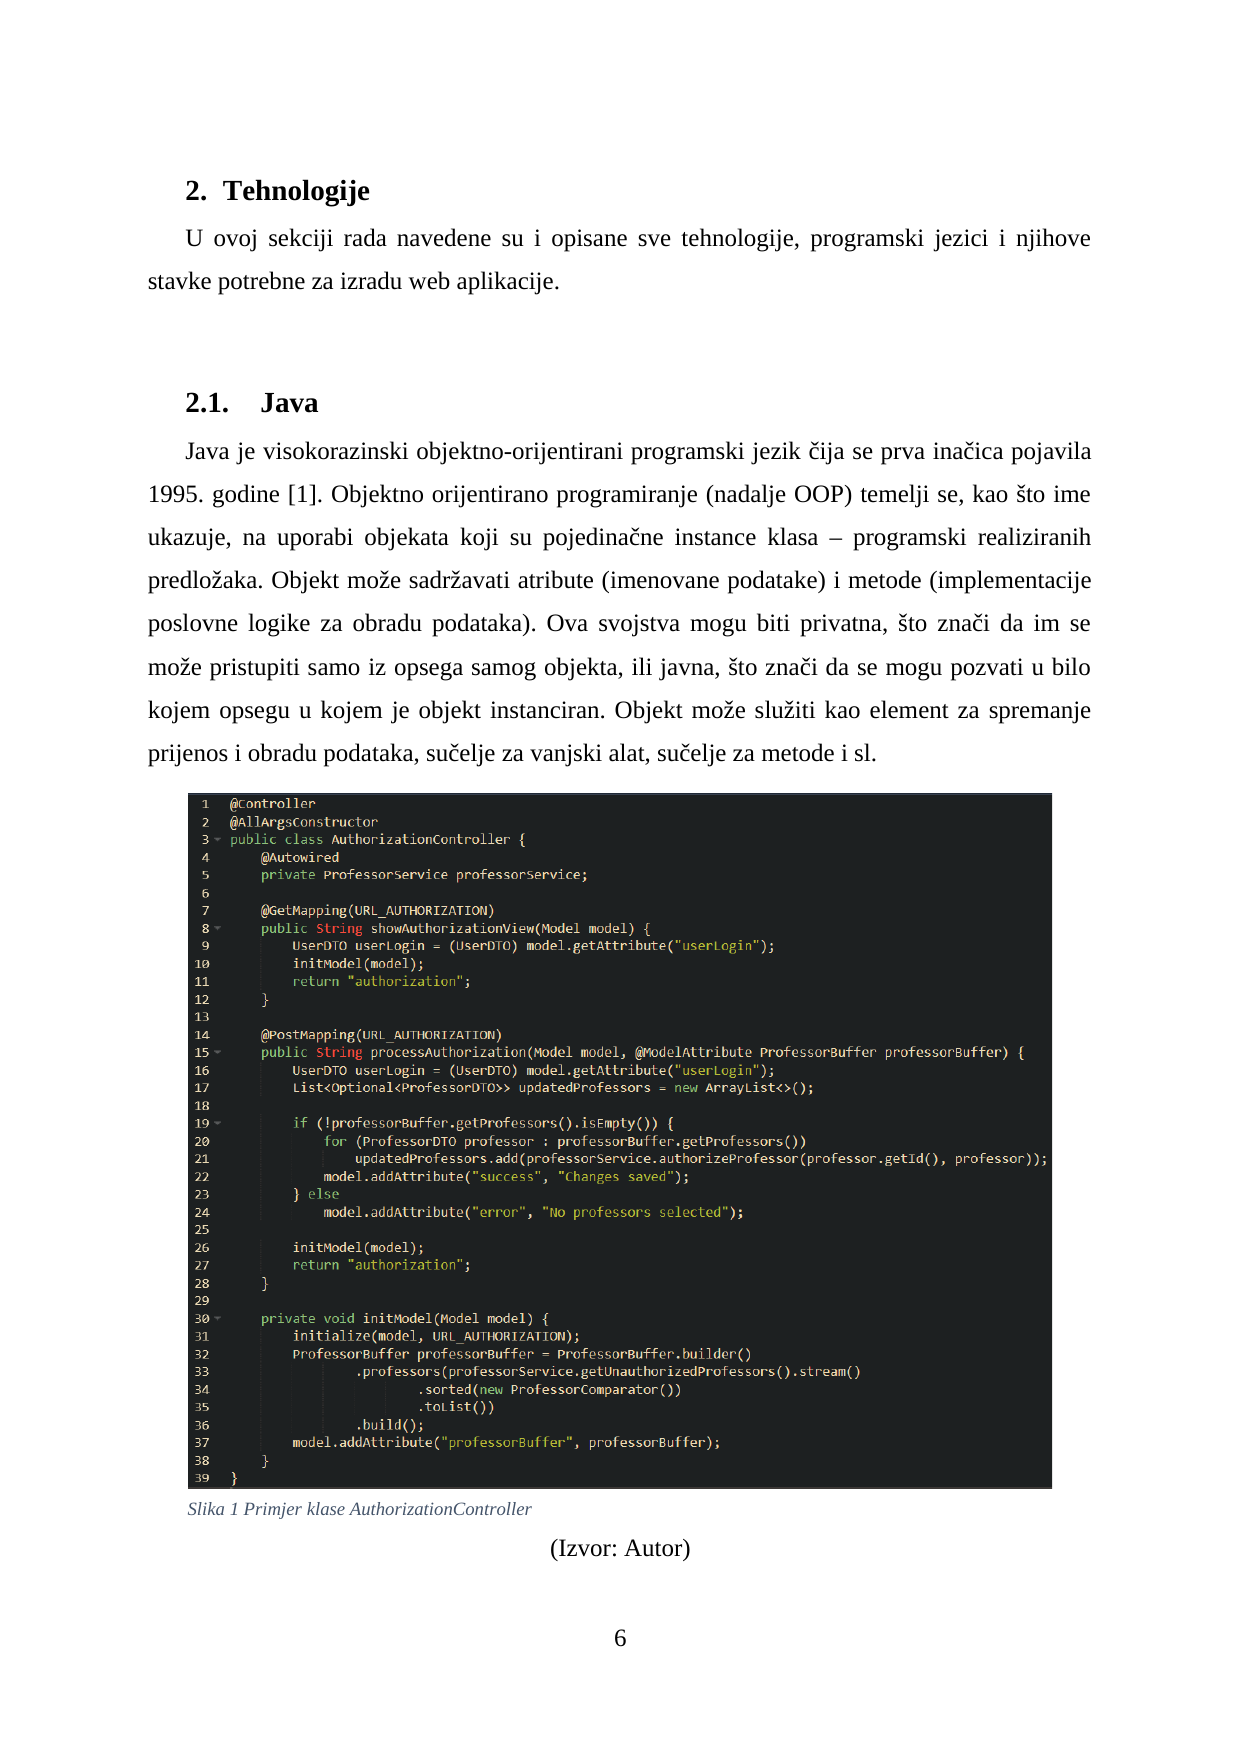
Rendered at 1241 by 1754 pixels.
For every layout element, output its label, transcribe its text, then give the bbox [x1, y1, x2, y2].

subtitle Tehnologije [185, 173, 1093, 206]
text U ovoj sekciji rada navedene su i opisane sve tehnologije, programski jezici i njihove stavke potrebne za izradu web aplikacije. [148, 223, 1093, 295]
picture [188, 793, 1053, 1489]
text Java je visokorazinski objektno-orijentirani programski jezik čija se prva inačica pojavila 1995. godine [1]. Objektno orijentirano programiranje (nadalje OOP) temelji se, kao što ime ukazuje, na uporabi objekata koji su pojedinačne instance klasa – programski realiziranih predložaka. Objekt može sadržavati atribute (imenovane podatake) i metode (implementacije poslovne logike za obradu podataka). Ova svojstva mogu biti privatna, što znači da im se može pristupiti samo iz opsega samog objekta, ili javna, što znači da se mogu pozvati u bilo kojem opsegu u kojem je objekt instanciran. Objekt može služiti kao element za spremanje prijenos i obradu podataka, sučelje za vanjski alat, sučelje za metode i sl. [148, 436, 1093, 767]
subtitle Java [185, 386, 1093, 419]
